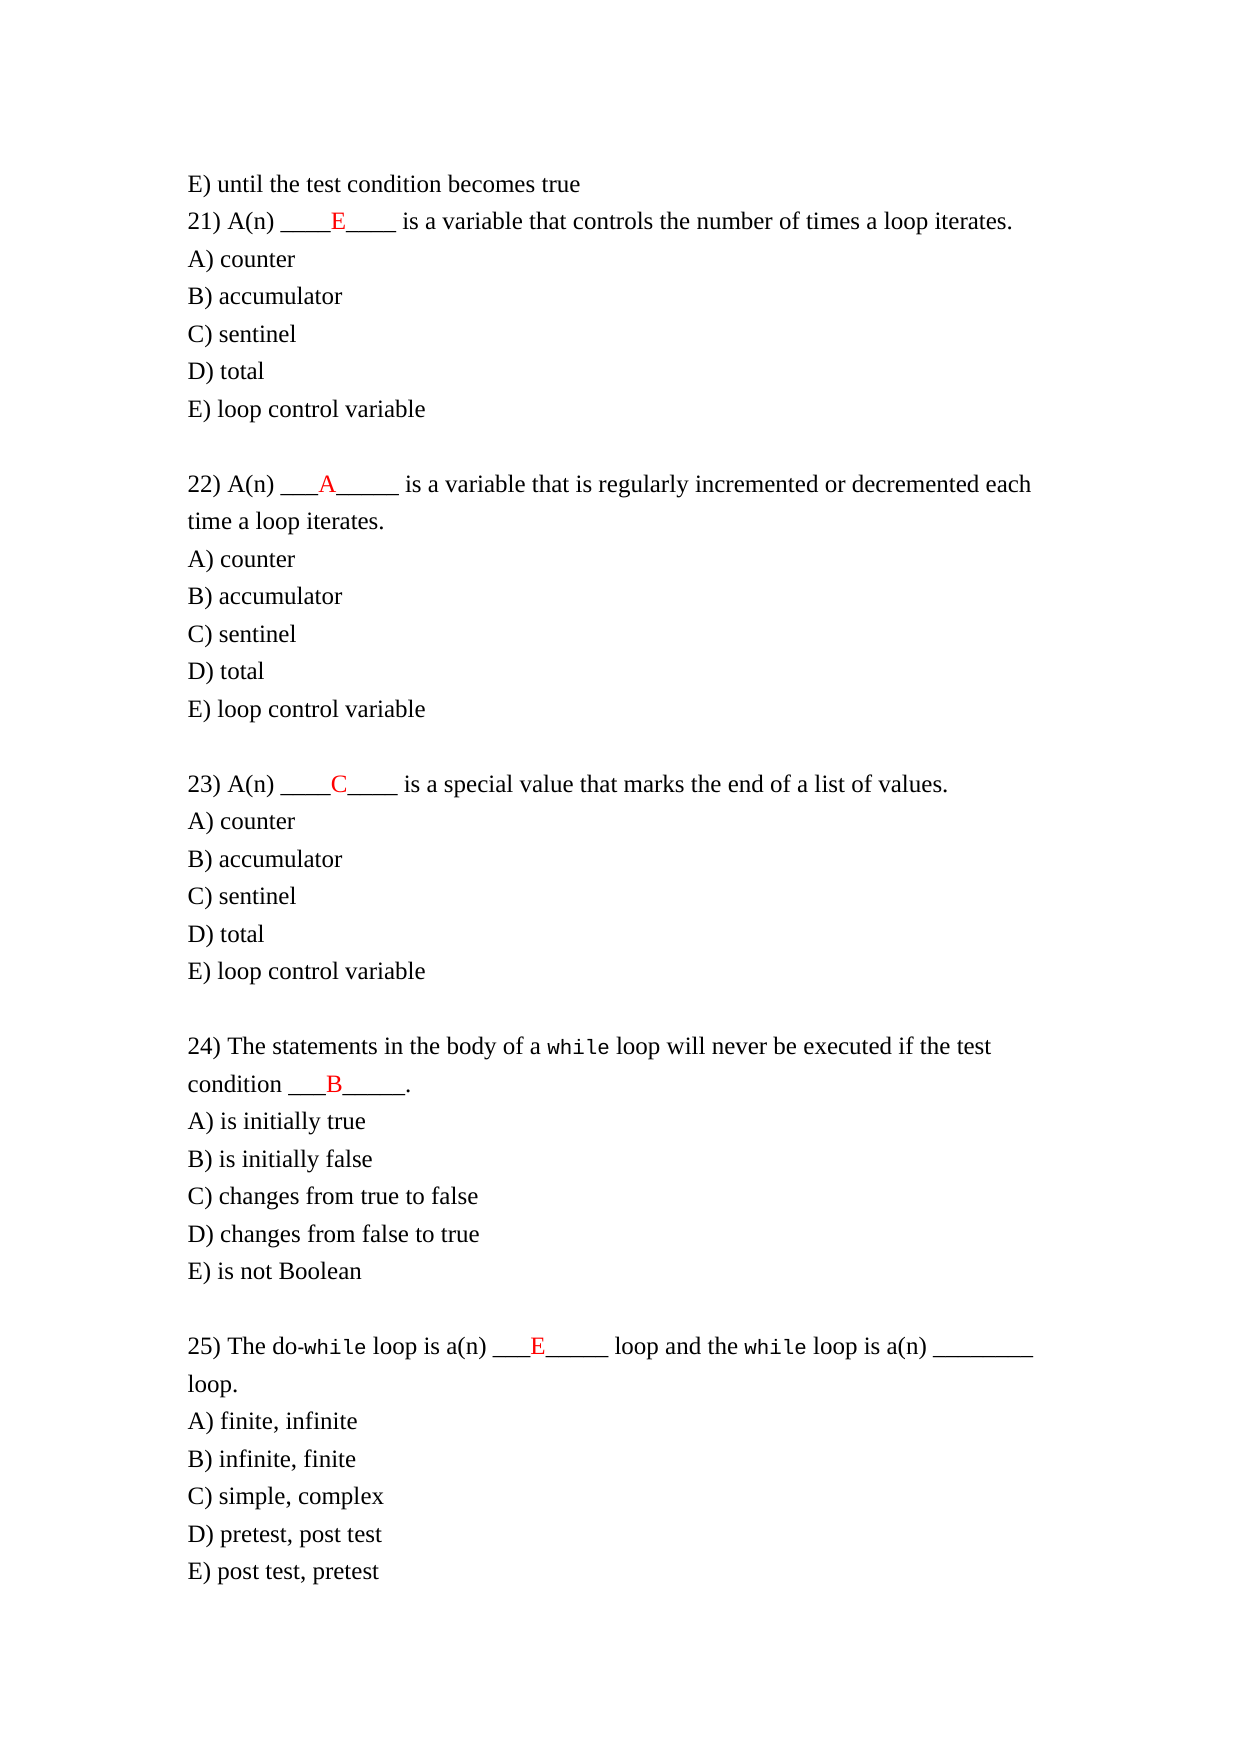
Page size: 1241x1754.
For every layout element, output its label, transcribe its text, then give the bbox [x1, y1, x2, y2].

text A) counter [187, 802, 1053, 839]
text C) sentinel [187, 314, 1053, 352]
text E) is not Boolean [187, 1252, 1053, 1289]
text D) total [187, 652, 1053, 689]
text D) changes from false to true [187, 1214, 1053, 1252]
text 21) A(n) ____E____ is a variable that controls the number of times a loop iterates. [187, 202, 1053, 239]
text B) accumulator [187, 839, 1053, 877]
text 25) The do-while loop is a(n) ___E_____ loop and the while loop is a(n) ________ loop. [187, 1327, 1053, 1402]
text D) total [187, 352, 1053, 389]
text C) sentinel [187, 877, 1053, 914]
text E) loop control variable [187, 689, 1053, 727]
text D) pretest, post test [187, 1514, 1053, 1552]
text E) post test, pretest [187, 1552, 1053, 1589]
text 22) A(n) ___A_____ is a variable that is regularly incremented or decremented each time a loop iterates. [187, 464, 1053, 539]
text 24) The statements in the body of a while loop will never be executed if the test condition ___B_____. [187, 1027, 1053, 1102]
text B) is initially false [187, 1139, 1053, 1177]
text B) infinite, finite [187, 1439, 1053, 1477]
text E) loop control variable [187, 389, 1053, 427]
text E) until the test condition becomes true [187, 164, 1053, 202]
text C) changes from true to false [187, 1177, 1053, 1214]
text B) accumulator [187, 277, 1053, 314]
text A) finite, infinite [187, 1402, 1053, 1439]
text C) simple, complex [187, 1477, 1053, 1514]
text B) accumulator [187, 577, 1053, 614]
text A) is initially true [187, 1102, 1053, 1139]
text C) sentinel [187, 614, 1053, 652]
text D) total [187, 914, 1053, 952]
text E) loop control variable [187, 952, 1053, 989]
text A) counter [187, 239, 1053, 277]
text A) counter [187, 539, 1053, 577]
text 23) A(n) ____C____ is a special value that marks the end of a list of values. [187, 764, 1053, 802]
